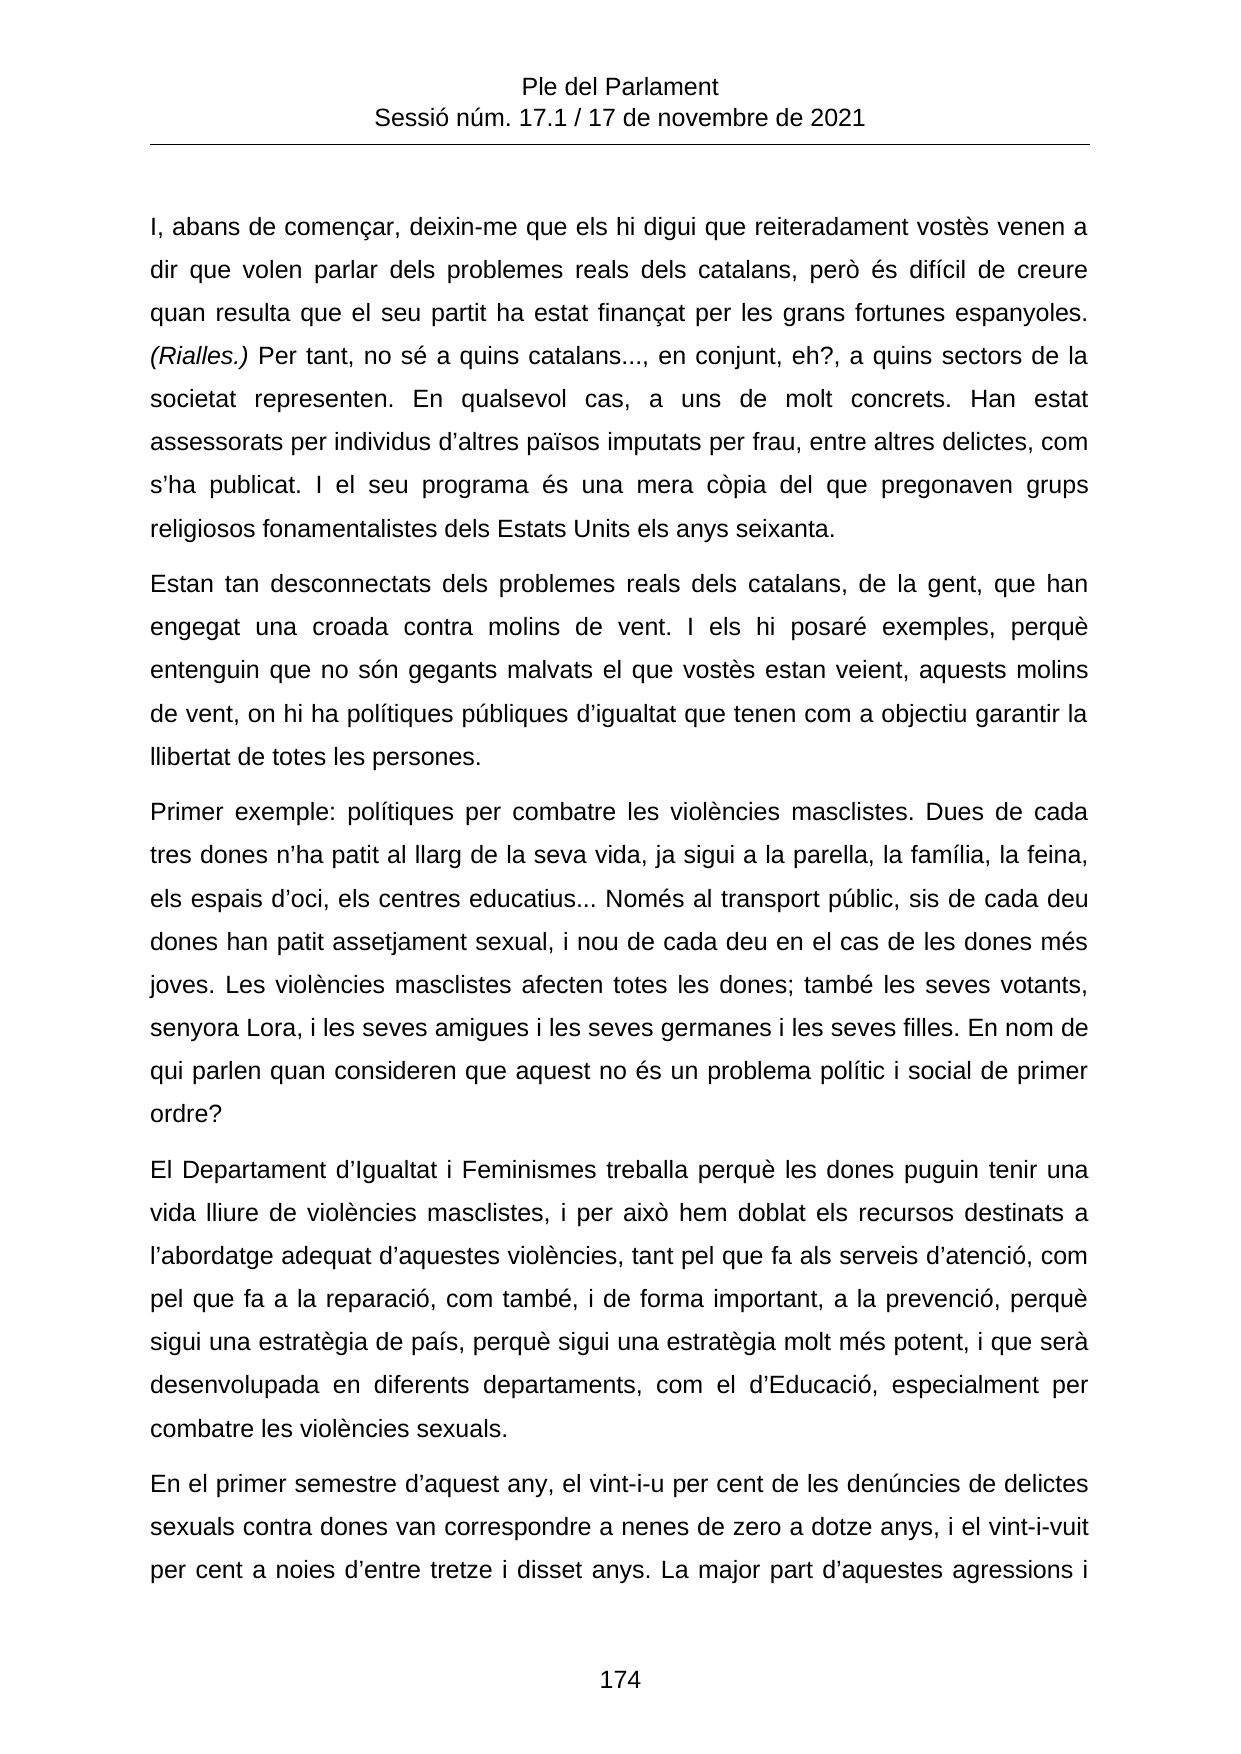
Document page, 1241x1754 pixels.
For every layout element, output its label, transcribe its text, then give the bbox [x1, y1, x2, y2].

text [150, 1469, 1090, 1584]
text I, abans de començar, deixin-me que els hi digui que reiteradament vostès venen a dir que volen parlar dels problemes reals dels catalans, però és difícil de creure quan resulta que el seu partit ha estat finançat per les grans fortunes espanyoles. (Rialles.) Per tant, no sé a quins catalans..., en conjunt, eh?, a quins sectors de la societat representen. En qualsevol cas, a uns de molt concrets. Han estat assessorats per individus d’altres països imputats per frau, entre altres delictes, com s’ha publicat. I el seu programa és una mera còpia del que pregonaven grups religiosos fonamentalistes dels Estats Units els anys seixanta. [150, 212, 1090, 542]
text El Departament d’Igualtat i Feminismes treballa perquè les dones puguin tenir una vida lliure de violències masclistes, i per això hem doblat els recursos destinats a l’abordatge adequat d’aquestes violències, tant pel que fa als serveis d’atenció, com pel que fa a la reparació, com també, i de forma important, a la prevenció, perquè sigui una estratègia de país, perquè sigui una estratègia molt més potent, i que serà desenvolupada en diferents departaments, com el d’Educació, especialment per combatre les violències sexuals. [150, 1155, 1090, 1442]
text Primer exemple: polítiques per combatre les violències masclistes. Dues de cada tres dones n’ha patit al llarg de la seva vida, ja sigui a la parella, la família, la feina, els espais d’oci, els centres educatius... Només al transport públic, sis de cada deu dones han patit assetjament sexual, i nou de cada deu en el cas de les dones més joves. Les violències masclistes afecten totes les dones; també les seves votants, senyora Lora, i les seves amigues i les seves germanes i les seves filles. En nom de qui parlen quan consideren que aquest no és un problema polític i social de primer ordre? [150, 797, 1090, 1128]
text Estan tan desconnectats dels problemes reals dels catalans, de la gent, que han engegat una croada contra molins de vent. I els hi posaré exemples, perquè entenguin que no són gegants malvats el que vostès estan veient, aquests molins de vent, on hi ha polítiques públiques d’igualtat que tenen com a objectiu garantir la llibertat de totes les persones. [150, 569, 1090, 771]
